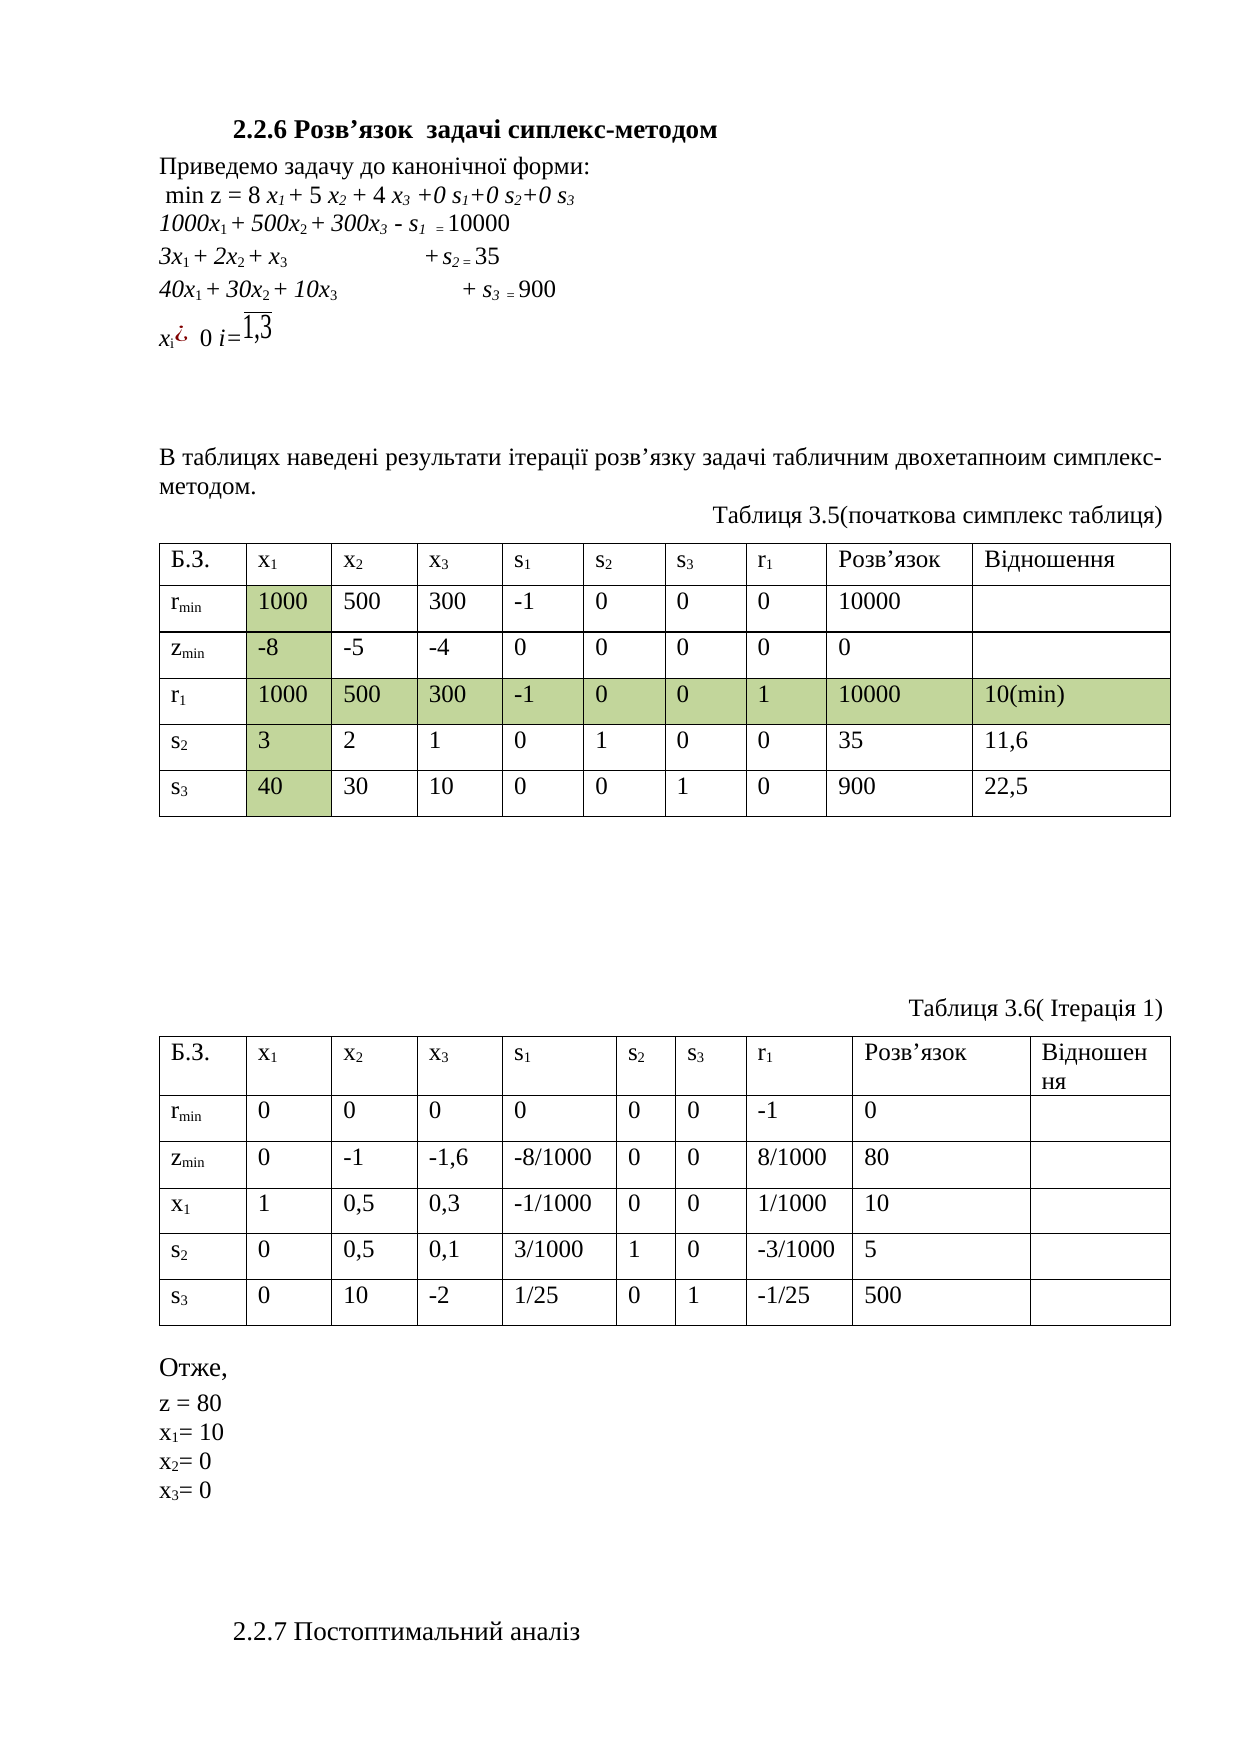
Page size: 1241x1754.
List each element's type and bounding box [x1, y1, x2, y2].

table_header [148, 89, 1174, 1652]
